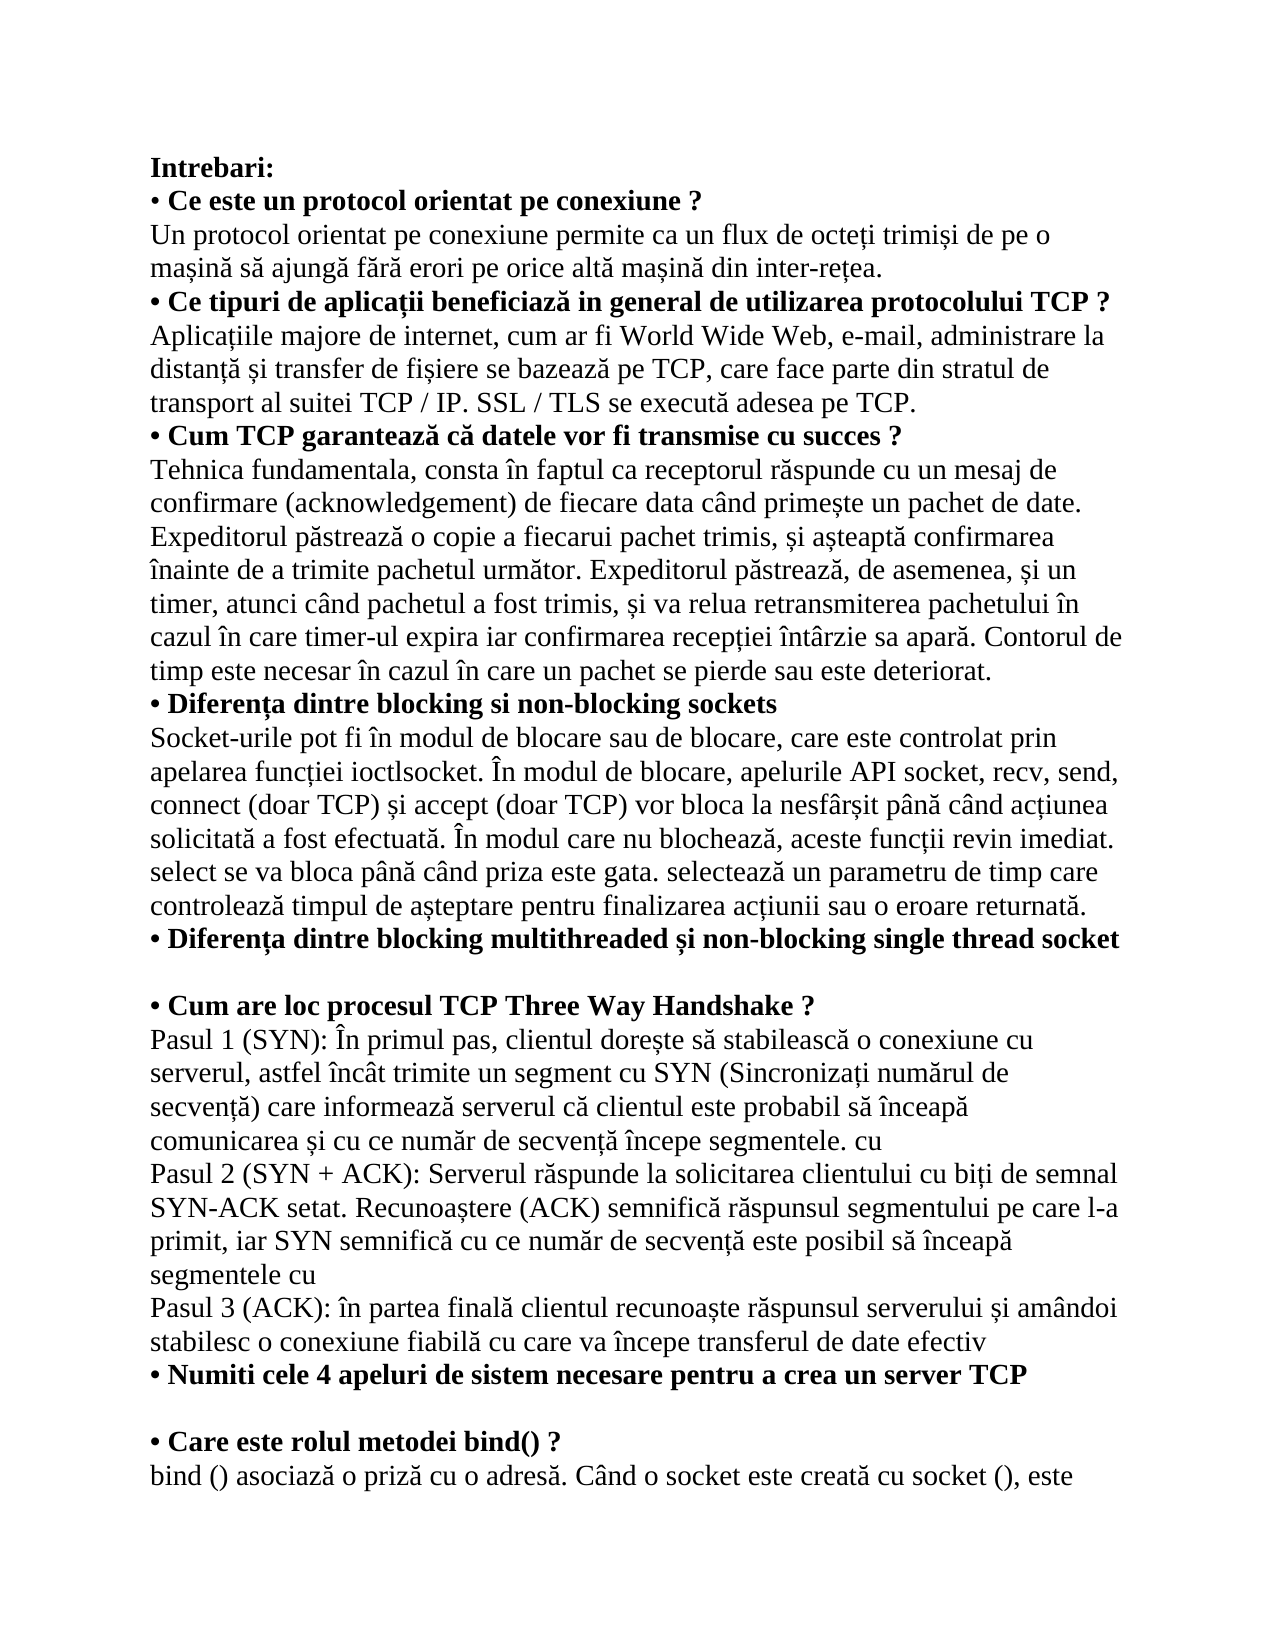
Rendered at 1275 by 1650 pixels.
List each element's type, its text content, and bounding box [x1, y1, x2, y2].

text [150, 1458, 1125, 1492]
text • Cum TCP garantează că datele vor fi transmise cu succes ? [150, 418, 1125, 452]
text • Diferența dintre blocking multithreaded și non-blocking single thread socket [150, 921, 1125, 955]
text • Ce tipuri de aplicații beneficiază in general de utilizarea protocolului TCP ? [150, 284, 1125, 318]
text • Numiti cele 4 apeluri de sistem necesare pentru a crea un server TCP [150, 1357, 1125, 1391]
text Pasul 1 (SYN): În primul pas, clientul dorește să stabilească o conexiune cu serverul, astfel încât trimite un segment cu SYN (Sincronizați numărul de secvență) care informează serverul că clientul este probabil să înceapă comunicarea și cu ce număr de secvență începe segmentele. cu [150, 1022, 1125, 1156]
text • Care este rolul metodei bind() ? [150, 1424, 1125, 1458]
text Pasul 3 (ACK): în partea finală clientul recunoaște răspunsul serverului și amândoi stabilesc o conexiune fiabilă cu care va începe transferul de date efectiv [150, 1290, 1125, 1357]
text Pasul 2 (SYN + ACK): Serverul răspunde la solicitarea clientului cu biți de semnal SYN-ACK setat. Recunoaștere (ACK) semnifică răspunsul segmentului pe care l-a primit, iar SYN semnifică cu ce număr de secvență este posibil să înceapă segmentele cu [150, 1156, 1125, 1290]
text Un protocol orientat pe conexiune permite ca un flux de octeți trimiși de pe o mașină să ajungă fără erori pe orice altă mașină din inter-rețea. [150, 217, 1125, 284]
text Tehnica fundamentala, consta în faptul ca receptorul răspunde cu un mesaj de confirmare (acknowledgement) de fiecare data când primește un pachet de date. Expeditorul păstrează o copie a fiecarui pachet trimis, și așteaptă confirmarea înainte de a trimite pachetul următor. Expeditorul păstrează, de asemenea, și un timer, atunci când pachetul a fost trimis, și va relua retransmiterea pachetului în cazul în care timer-ul expira iar confirmarea recepției întârzie sa apară. Contorul de timp este necesar în cazul în care un pachet se pierde sau este deteriorat. [150, 452, 1125, 687]
text Intrebari: [150, 150, 1125, 183]
text • Cum are loc procesul TCP Three Way Handshake ? [150, 988, 1125, 1022]
text Socket-urile pot fi în modul de blocare sau de blocare, care este controlat prin apelarea funcției ioctlsocket. În modul de blocare, apelurile API socket, recv, send, connect (doar TCP) și accept (doar TCP) vor bloca la nesfârșit până când acțiunea solicitată a fost efectuată. În modul care nu blochează, aceste funcții revin imediat. select se va bloca până când priza este gata. selectează un parametru de timp care controlează timpul de așteptare pentru finalizarea acțiunii sau o eroare returnată. [150, 720, 1125, 921]
text Aplicațiile majore de internet, cum ar fi World Wide Web, e-mail, administrare la distanță și transfer de fișiere se bazează pe TCP, care face parte din stratul de transport al suitei TCP / IP. SSL / TLS se execută adesea pe TCP. [150, 318, 1125, 418]
text • Diferența dintre blocking si non-blocking sockets [150, 687, 1125, 720]
text • Ce este un protocol orientat pe conexiune ? [150, 183, 1125, 217]
